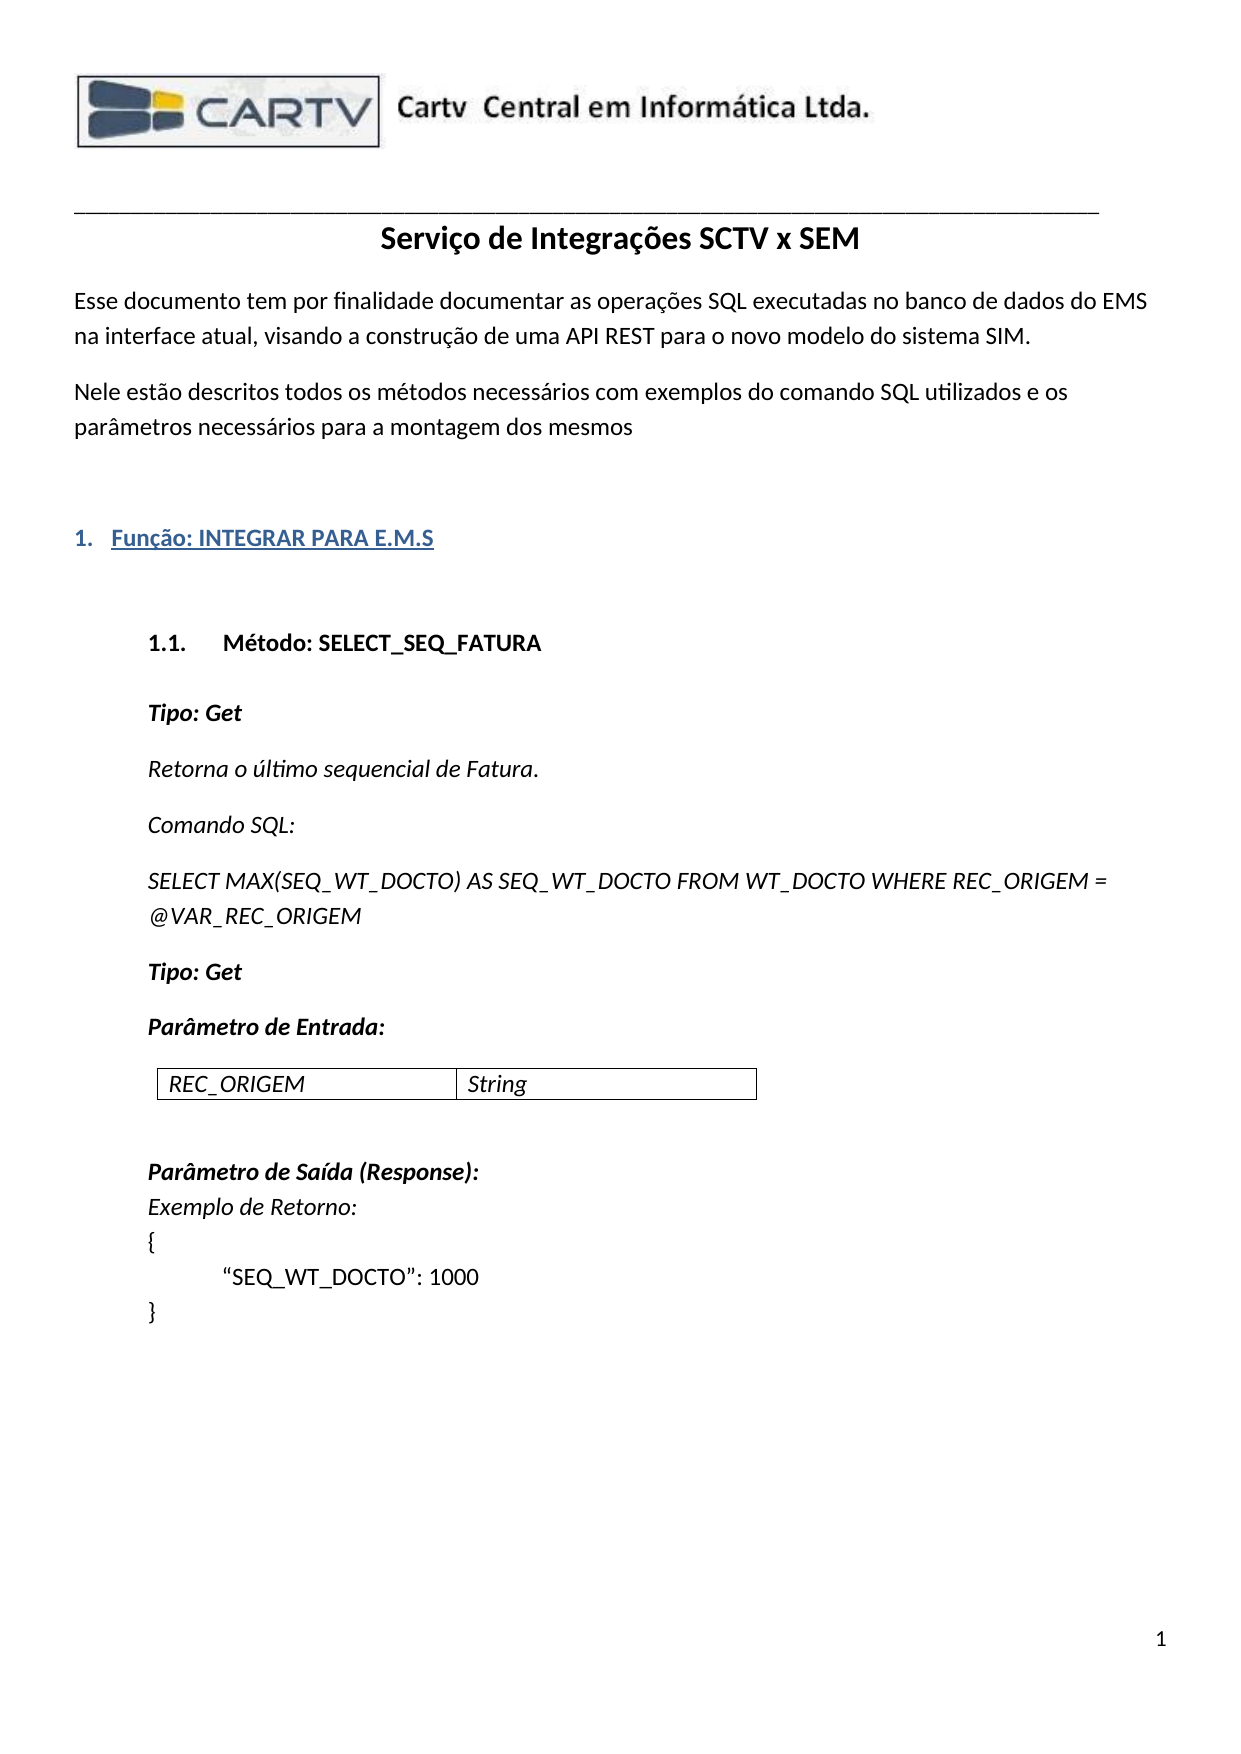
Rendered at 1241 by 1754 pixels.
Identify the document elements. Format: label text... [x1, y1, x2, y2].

text Nele estão descritos todos os métodos necessários com exemplos do comando SQL utilizados e os parâmetros necessários para a montagem dos mesmos [74, 376, 1167, 441]
list Parâmetro de Saída (Response): [111, 1156, 1167, 1186]
list “SEQ_WT_DOCTO”: 1000 [111, 1261, 1167, 1291]
table_header REC_ORIGEM [158, 1069, 456, 1099]
picture [73, 73, 876, 162]
list Exemplo de Retorno: [111, 1191, 1167, 1221]
text Esse documento tem por finalidade documentar as operações SQL executadas no banco de dados do EMS na interface atual, visando a construção de uma API REST para o novo modelo do sistema SIM. [74, 285, 1167, 350]
text SELECT MAX(SEQ_WT_DOCTO) AS SEQ_WT_DOCTO FROM WT_DOCTO WHERE REC_ORIGEM = @VAR_REC_ORIGEM [148, 865, 1167, 930]
text Serviço de Integrações SCTV x SEM [74, 217, 1167, 258]
list } [111, 1296, 1167, 1326]
list Tipo: Get [111, 697, 1167, 728]
list Método: SELECT_SEQ_FATURA [148, 627, 1167, 658]
text Tipo: Get [148, 956, 1167, 986]
text Comando SQL: [74, 809, 1167, 839]
table_header String [457, 1069, 756, 1099]
text Retorna o último sequencial de Fatura. [74, 753, 1167, 784]
list { [111, 1226, 1167, 1256]
list Função: INTEGRAR PARA E.M.S [74, 522, 1167, 553]
text Parâmetro de Entrada: [74, 1012, 1167, 1042]
